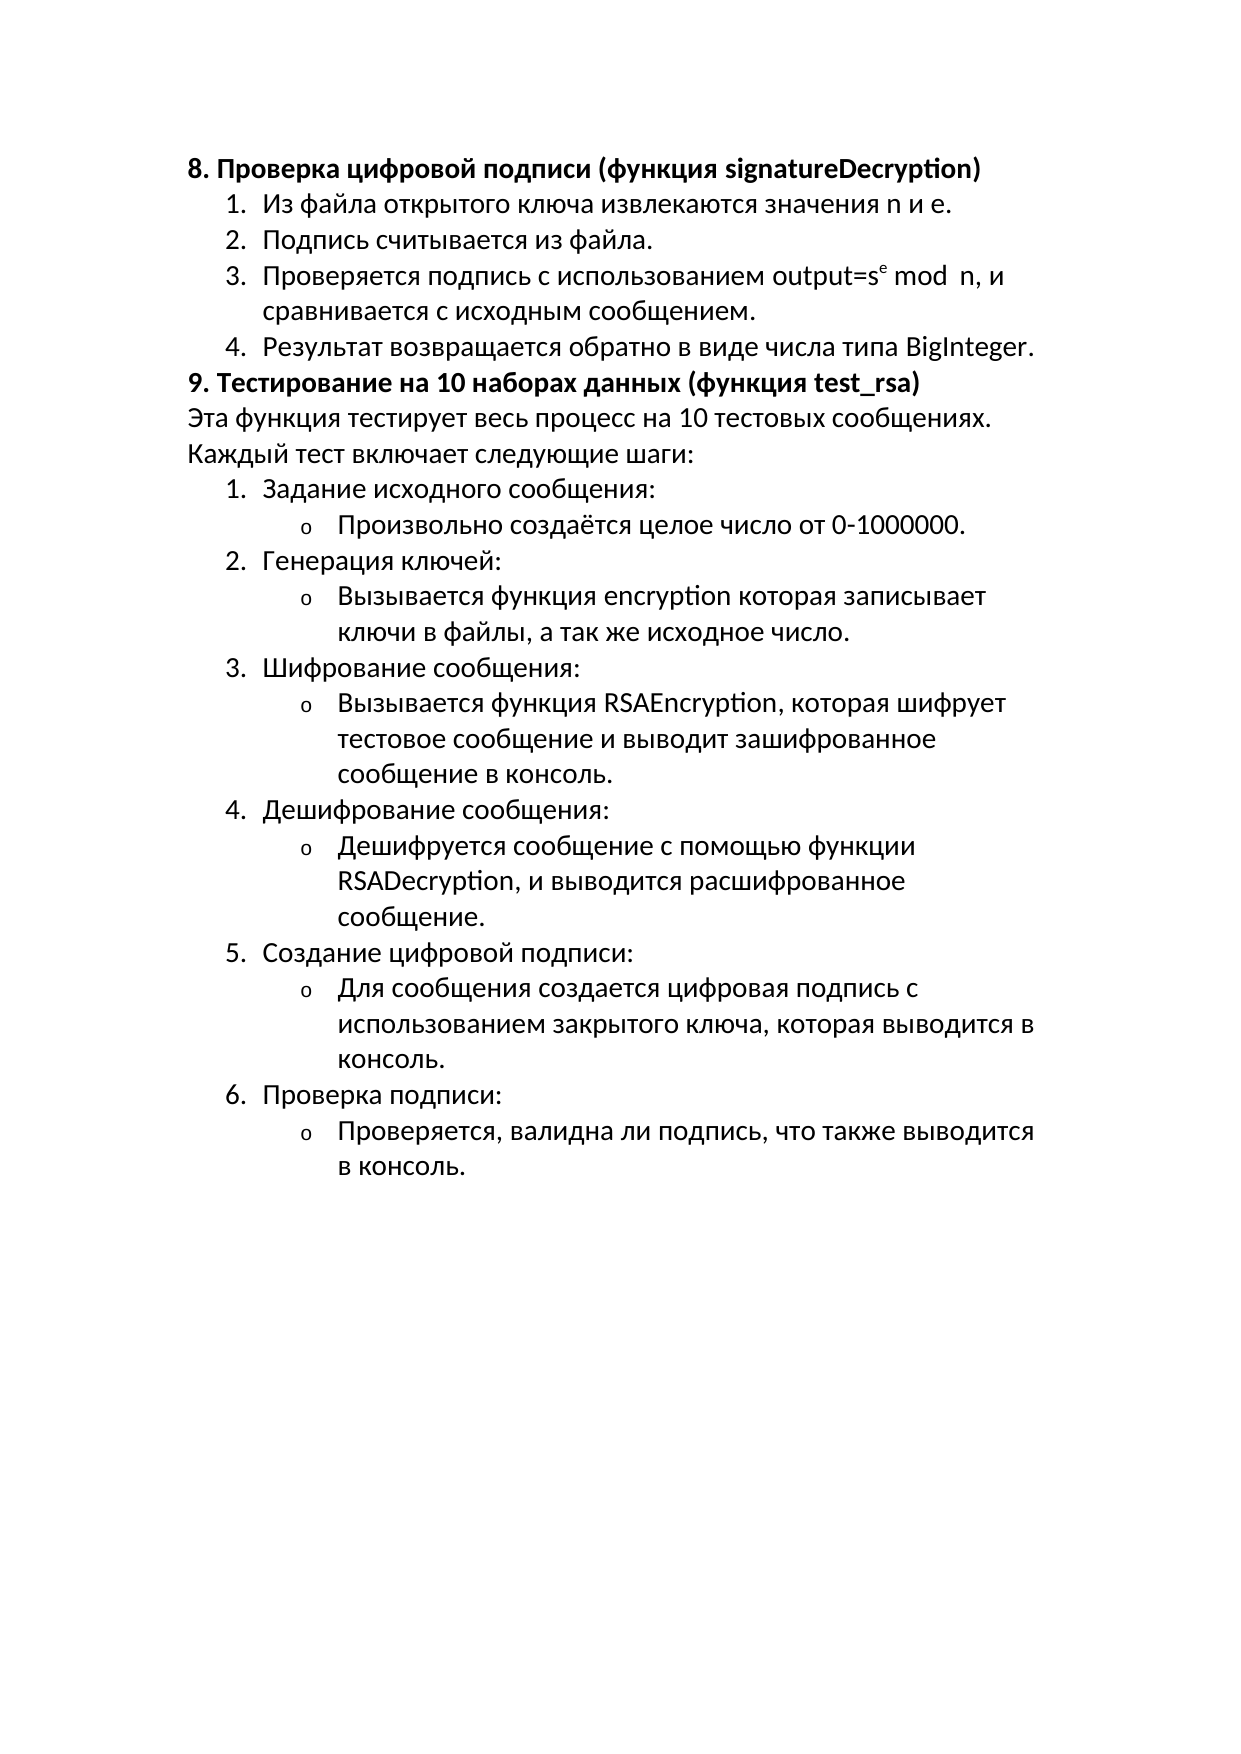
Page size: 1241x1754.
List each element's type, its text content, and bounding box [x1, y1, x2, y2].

list Вызывается функция encryption которая записывает ключи в файлы, а так же исходное число. [300, 577, 1053, 649]
list Проверяется, валидна ли подпись, что также выводится в консоль. [300, 1112, 1053, 1183]
list Вызывается функция RSAEncryption, которая шифрует тестовое сообщение и выводит зашифрованное сообщение в консоль. [300, 684, 1053, 791]
list Результат возвращается обратно в виде числа типа BigInteger. [225, 328, 1053, 364]
text 9. Тестирование на 10 наборах данных (функция test_rsa) [187, 364, 1053, 399]
list Из файла открытого ключа извлекаются значения n и e. [225, 186, 1053, 221]
list Проверка подписи: [225, 1076, 1053, 1112]
list Дешифрование сообщения: [225, 791, 1053, 827]
text 8. Проверка цифровой подписи (функция signatureDecryption) [187, 150, 1053, 186]
list Задание исходного сообщения: [225, 471, 1053, 506]
list Создание цифровой подписи: [225, 934, 1053, 969]
list Подпись считывается из файла. [225, 221, 1053, 257]
list Дешифруется сообщение с помощью функции RSADecryption, и выводится расшифрованное сообщение. [300, 827, 1053, 934]
list Произвольно создаётся целое число от 0-1000000. [300, 506, 1053, 542]
list Шифрование сообщения: [225, 649, 1053, 684]
text Эта функция тестирует весь процесс на 10 тестовых сообщениях. Каждый тест включает следующие шаги: [187, 399, 1053, 471]
list Для сообщения создается цифровая подпись с использованием закрытого ключа, которая выводится в консоль. [300, 969, 1053, 1076]
list Проверяется подпись с использованием output=se mod n, и сравнивается с исходным сообщением. [225, 257, 1053, 328]
list Генерация ключей: [225, 542, 1053, 577]
